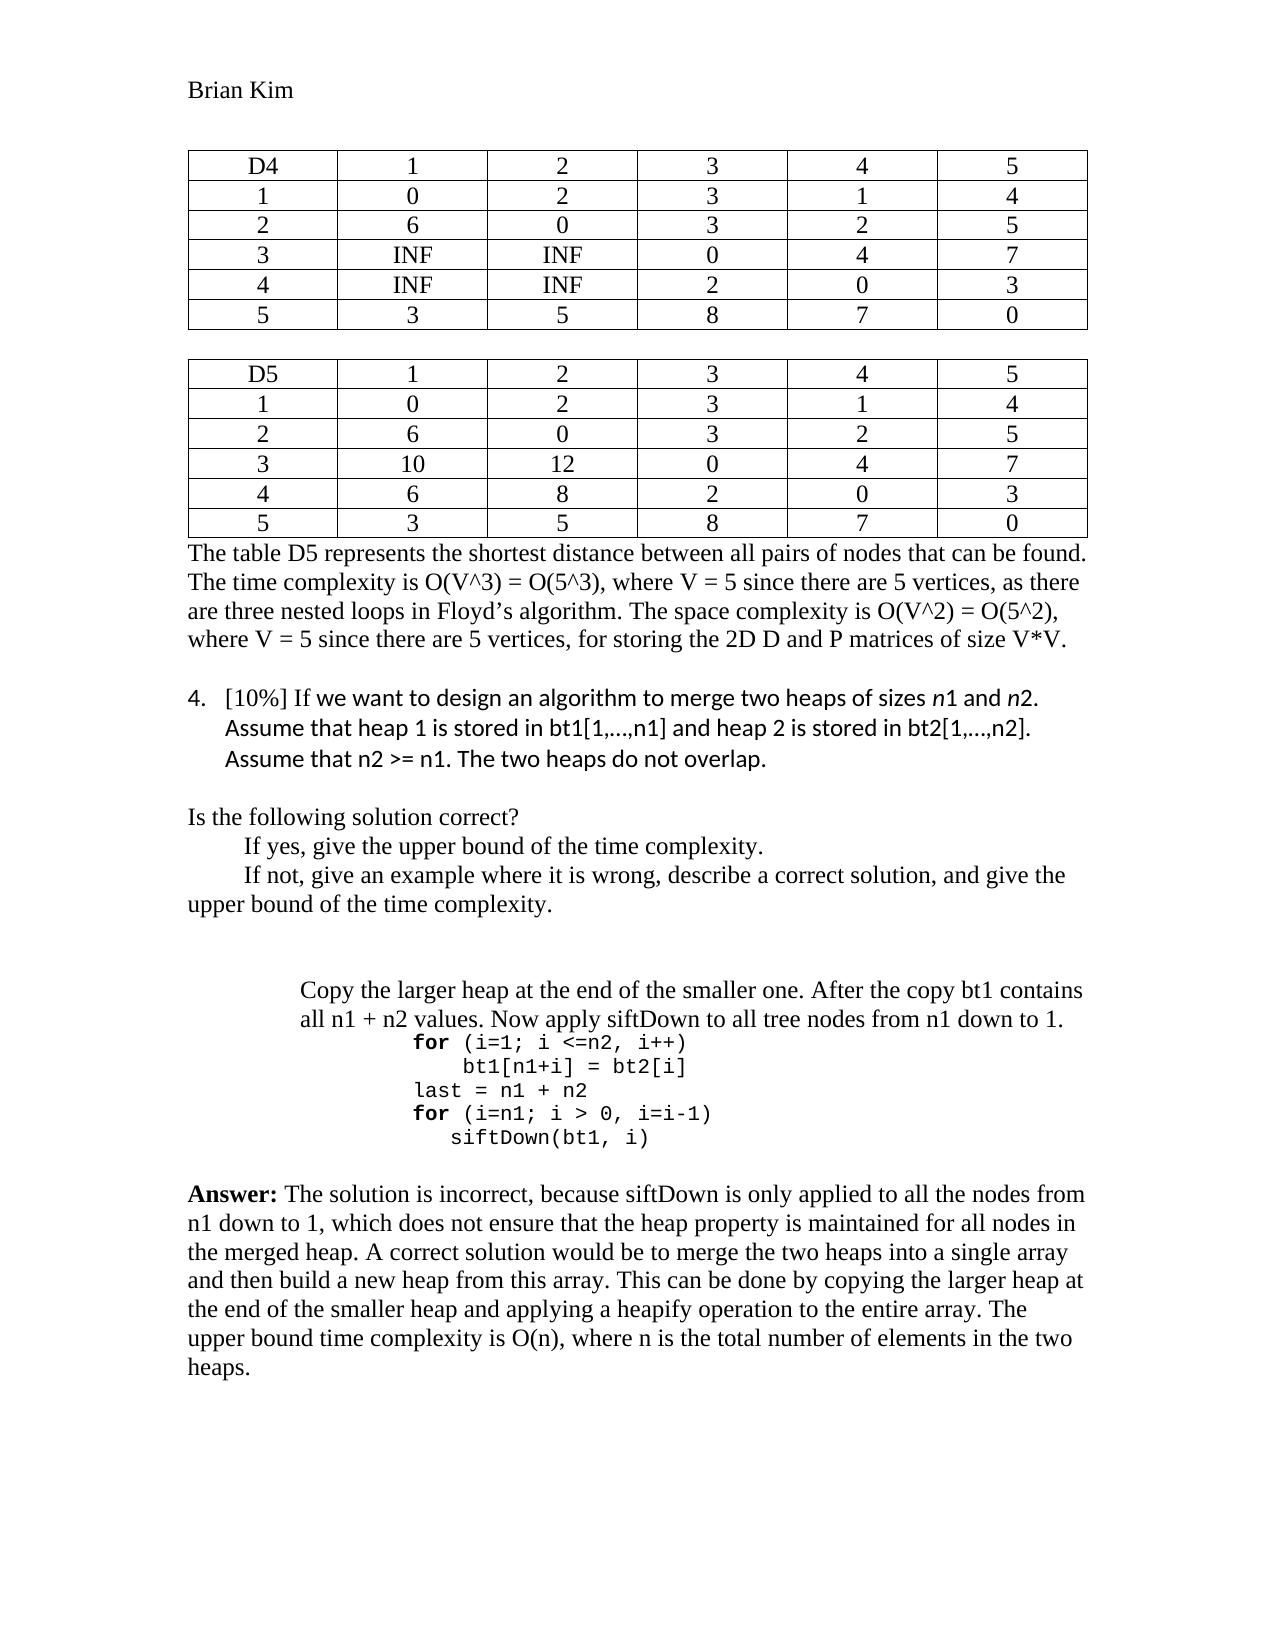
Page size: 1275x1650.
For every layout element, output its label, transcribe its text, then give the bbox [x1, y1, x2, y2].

table_cell 2 [488, 181, 637, 209]
table_cell 2 [788, 211, 937, 239]
table_cell 3 [938, 270, 1087, 299]
table_header D4 [189, 151, 337, 180]
table_cell 3 [638, 389, 787, 418]
table_cell INF [338, 240, 487, 269]
table_cell INF [338, 270, 487, 299]
table_cell 3 [638, 181, 787, 209]
table_cell 2 [788, 419, 937, 448]
table_header D5 [189, 360, 337, 388]
table_header 4 [788, 360, 937, 388]
table_cell 8 [638, 300, 787, 329]
table_cell 6 [338, 211, 487, 239]
table_header 1 [338, 360, 487, 388]
text The table D5 represents the shortest distance between all pairs of nodes that can be found. The time complexity is O(V^3) = O(5^3), where V = 5 since there are 5 vertices, as there are three nested loops in Floyd’s algorithm. The space complexity is O(V^2) = O(5^2), where V = 5 since there are 5 vertices, for storing the 2D D and P matrices of size V*V. [187, 538, 1087, 653]
table_cell 2 [189, 211, 337, 239]
text Is the following solution correct? [187, 802, 1087, 831]
text siftDown(bt1, i) [412, 1127, 1087, 1151]
table_cell 3 [189, 240, 337, 269]
text for (i=1; i <=n2, i++) [412, 1032, 1087, 1056]
table_cell 7 [938, 449, 1087, 478]
table_cell 3 [338, 300, 487, 329]
table_cell 4 [189, 479, 337, 507]
list [10%] If we want to design an algorithm to merge two heaps of sizes n1 and n2. Assume that heap 1 is stored in bt1[1,…,n1] and heap 2 is stored in bt2[1,…,n2]. Assume that n2 >= n1. The two heaps do not overlap. [187, 682, 1087, 774]
table_cell INF [488, 240, 637, 269]
table_cell 2 [638, 479, 787, 507]
table_cell 5 [189, 509, 337, 537]
table_header 3 [638, 360, 787, 388]
text Copy the larger heap at the end of the smaller one. After the copy bt1 contains all n1 + n2 values. Now apply siftDown to all tree nodes from n1 down to 1. [300, 975, 1087, 1032]
table_cell 1 [189, 181, 337, 209]
text If not, give an example where it is wrong, describe a correct solution, and give the upper bound of the time complexity. [187, 860, 1087, 917]
table_cell 5 [189, 300, 337, 329]
text for (i=n1; i > 0, i=i-1) [412, 1103, 1087, 1127]
table_cell 1 [189, 389, 337, 418]
table_cell 8 [488, 479, 637, 507]
table_cell 7 [938, 240, 1087, 269]
table_cell 2 [488, 389, 637, 418]
table_cell 7 [788, 509, 937, 537]
table_cell 3 [338, 509, 487, 537]
text Answer: The solution is incorrect, because siftDown is only applied to all the nodes from n1 down to 1, which does not ensure that the heap property is maintained for all nodes in the merged heap. A correct solution would be to merge the two heaps into a single array and then build a new heap from this array. This can be done by copying the larger heap at the end of the smaller heap and applying a heapify operation to the entire array. The upper bound time complexity is O(n), where n is the total number of elements in the two heaps. [187, 1179, 1087, 1381]
table_cell 0 [938, 509, 1087, 537]
table_cell 8 [638, 509, 787, 537]
table_cell 0 [638, 240, 787, 269]
table_cell 6 [338, 419, 487, 448]
table_cell 3 [638, 211, 787, 239]
table_cell 5 [938, 419, 1087, 448]
table_cell 4 [938, 181, 1087, 209]
table_header 1 [338, 151, 487, 180]
table_cell 4 [788, 449, 937, 478]
table_header 3 [638, 151, 787, 180]
table_cell 1 [788, 389, 937, 418]
table_cell 0 [938, 300, 1087, 329]
table_header 5 [938, 360, 1087, 388]
table_cell 4 [938, 389, 1087, 418]
table_header 4 [788, 151, 937, 180]
table_header 5 [938, 151, 1087, 180]
table_cell 2 [189, 419, 337, 448]
table_cell 0 [338, 389, 487, 418]
table_cell 1 [788, 181, 937, 209]
text If yes, give the upper bound of the time complexity. [187, 831, 1087, 860]
table_cell 4 [189, 270, 337, 299]
text bt1[n1+i] = bt2[i] [412, 1056, 1087, 1080]
table_cell 5 [488, 300, 637, 329]
table_cell 0 [788, 479, 937, 507]
text last = n1 + n2 [412, 1080, 1087, 1103]
table_cell 3 [938, 479, 1087, 507]
table_cell 3 [638, 419, 787, 448]
table_cell 7 [788, 300, 937, 329]
table_cell 0 [488, 419, 637, 448]
table_cell 0 [638, 449, 787, 478]
table_cell 0 [338, 181, 487, 209]
table_cell 10 [338, 449, 487, 478]
table_cell 5 [938, 211, 1087, 239]
table_header 2 [488, 151, 637, 180]
table_cell 12 [488, 449, 637, 478]
table_cell 0 [788, 270, 937, 299]
table_cell INF [488, 270, 637, 299]
table_cell 2 [638, 270, 787, 299]
table_cell 3 [189, 449, 337, 478]
table_cell 0 [488, 211, 637, 239]
table_cell 4 [788, 240, 937, 269]
table_cell 5 [488, 509, 637, 537]
table_cell 6 [338, 479, 487, 507]
table_header 2 [488, 360, 637, 388]
